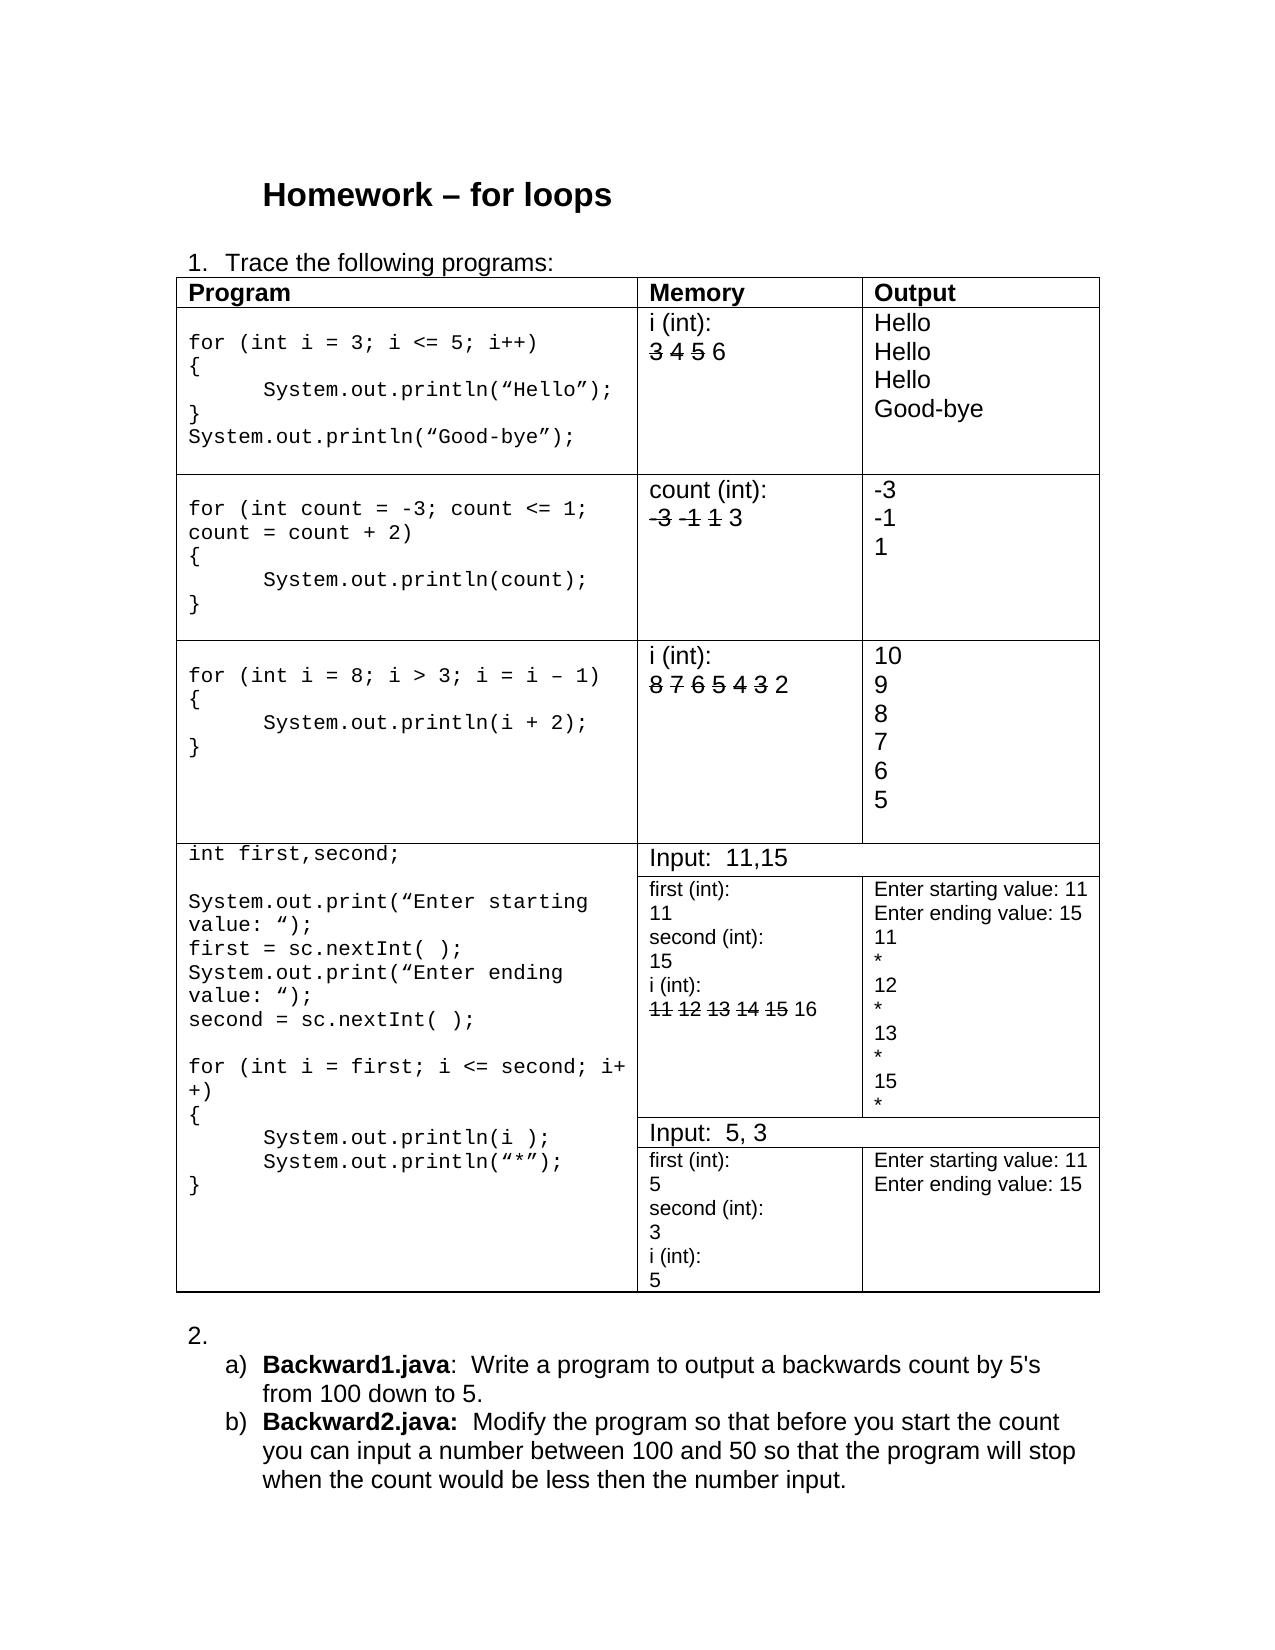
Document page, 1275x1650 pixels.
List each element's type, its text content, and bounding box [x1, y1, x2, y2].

table_cell for (int count = -3; count <= 1; count = count + 2) { System.out.println(count); } [177, 475, 637, 640]
table_cell for (int i = 8; i > 3; i = i – 1) { System.out.println(i + 2); } [177, 641, 637, 842]
table_cell Hello Hello Hello Good-bye [863, 308, 1099, 473]
table_cell int first,second; System.out.print(“Enter starting value: “); first = sc.nextInt( ); System.out.print(“Enter ending value: “); second = sc.nextInt( ); for (int i = first; i <= second; i++) { System.out.println(i ); System.out.println(“*”); } [177, 844, 637, 1291]
table_header Output [863, 278, 1099, 307]
table_header Program [177, 278, 637, 307]
table_cell -3 -1 1 [863, 475, 1099, 640]
table_cell first (int): 5 second (int): 3 i (int): 5 [638, 1148, 862, 1291]
table_cell i (int): 8 7 6 5 4 3 2 [638, 641, 862, 842]
table_cell 10 9 8 7 6 5 [863, 641, 1099, 842]
table_cell i (int): 3 4 5 6 [638, 308, 862, 473]
subtitle Homework – for loops [187, 175, 1087, 213]
table_cell Enter starting value: 11 Enter ending value: 15 11 * 12 * 13 * 15 * [863, 877, 1099, 1117]
table_cell count (int): -3 -1 1 3 [638, 475, 862, 640]
table_cell Input: 5, 3 [638, 1118, 1099, 1147]
list Trace the following programs: [187, 248, 1087, 277]
table_cell Enter starting value: 11 Enter ending value: 15 [863, 1148, 1099, 1291]
table_header Memory [638, 278, 862, 307]
table_cell Input: 11,15 [638, 844, 1099, 876]
table_cell first (int): 11 second (int): 15 i (int): 11 12 13 14 15 16 [638, 877, 862, 1117]
table_cell for (int i = 3; i <= 5; i++) { System.out.println(“Hello”); } System.out.println(“Good-bye”); [177, 308, 637, 473]
list Backward1.java: Write a program to output a backwards count by 5's from 100 down to 5. [225, 1350, 1087, 1407]
list Backward2.java: Modify the program so that before you start the count you can input a number between 100 and 50 so that the program will stop when the count would be less then the number input. [225, 1407, 1087, 1494]
